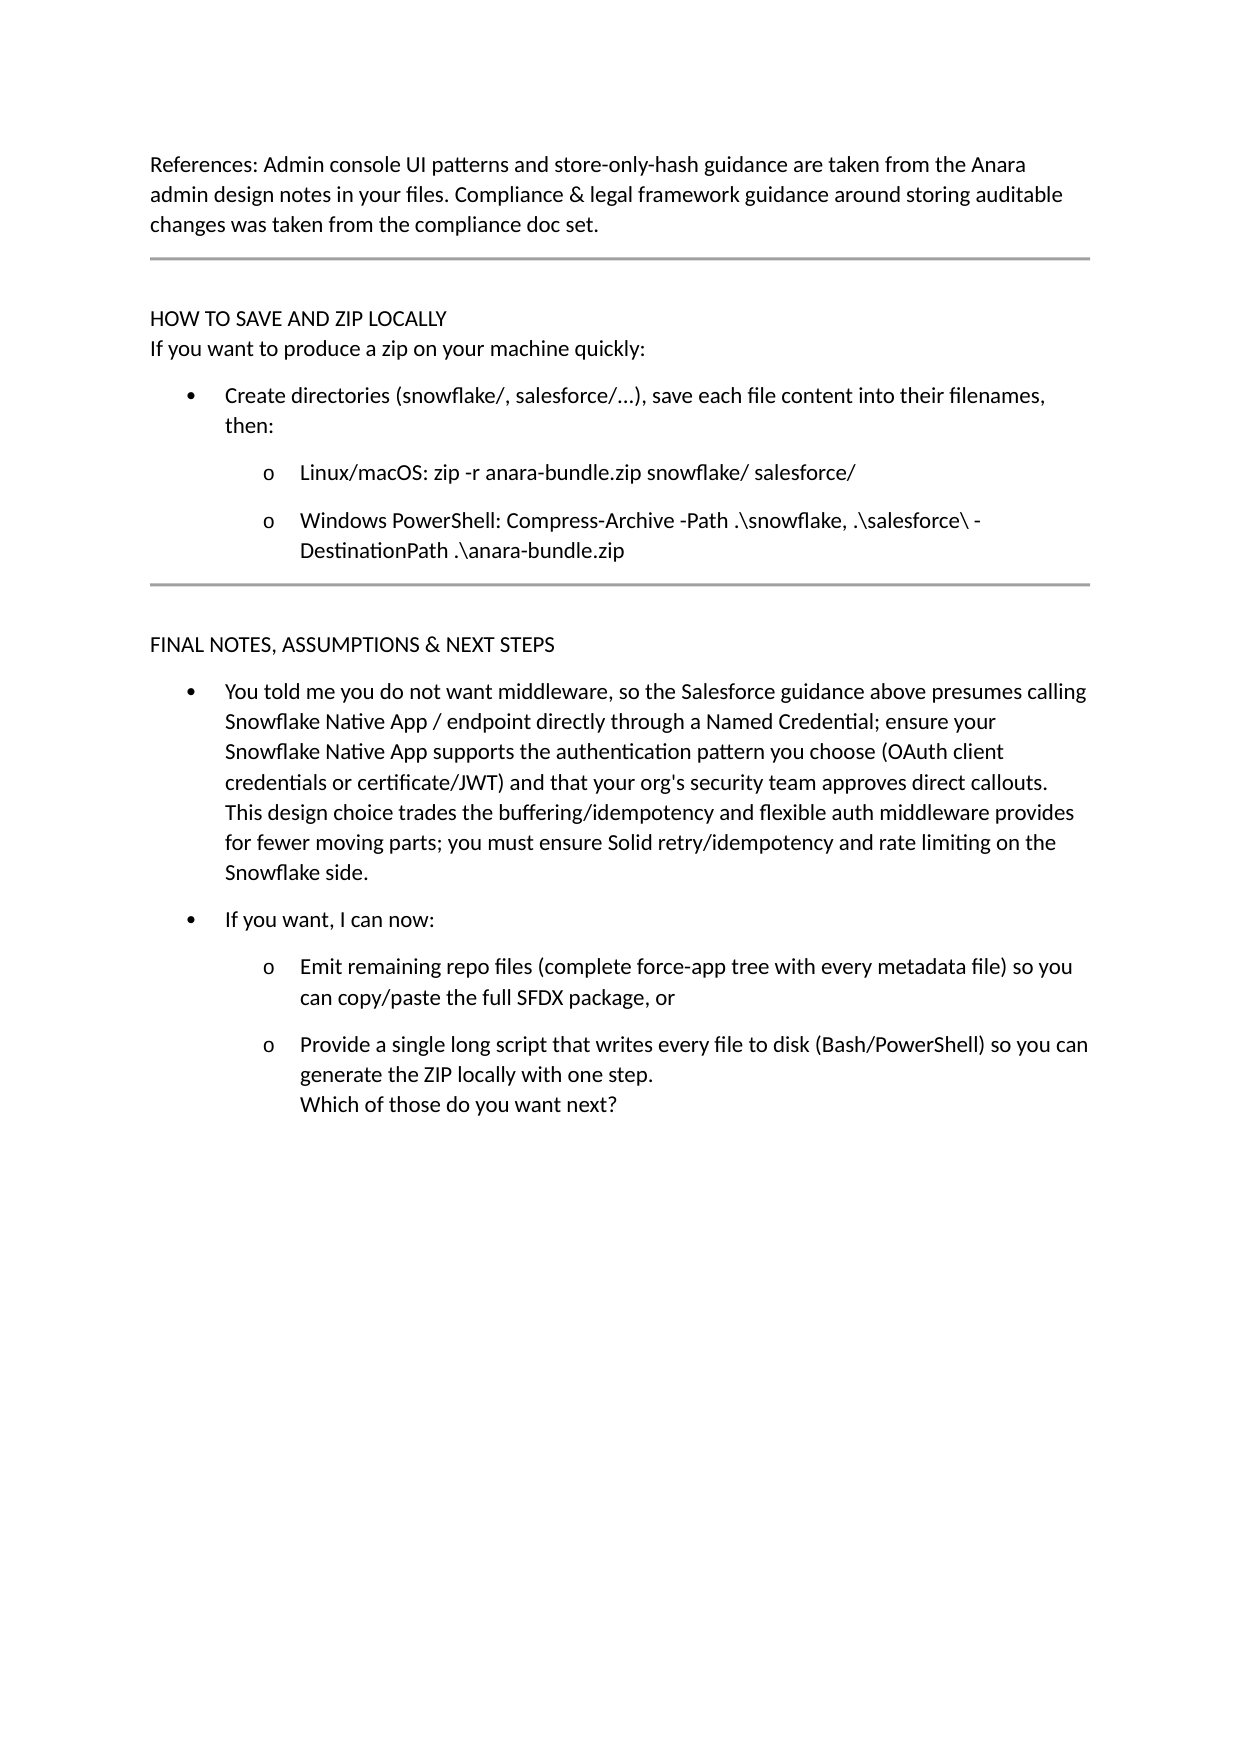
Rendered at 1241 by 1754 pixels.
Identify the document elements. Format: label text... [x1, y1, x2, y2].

list Windows PowerShell: Compress-Archive -Path .\snowflake, .\salesforce\ -DestinationPath .\anara-bundle.zip [262, 506, 1090, 564]
list If you want, I can now: [187, 905, 1090, 933]
text HOW TO SAVE AND ZIP LOCALLY If you want to produce a zip on your machine quickly: [150, 304, 1090, 362]
list Linux/macOS: zip -r anara-bundle.zip snowflake/ salesforce/ [262, 458, 1090, 487]
text FINAL NOTES, ASSUMPTIONS & NEXT STEPS [150, 630, 1090, 658]
list Emit remaining repo files (complete force-app tree with every metadata file) so you can copy/paste the full SFDX package, or [262, 952, 1090, 1011]
list You told me you do not want middleware, so the Salesforce guidance above presumes calling Snowflake Native App / endpoint directly through a Named Credential; ensure your Snowflake Native App supports the authentication pattern you choose (OAuth client credentials or certificate/JWT) and that your org's security team approves direct callouts. This design choice trades the buffering/idempotency and flexible auth middleware provides for fewer moving parts; you must ensure Solid retry/idempotency and rate limiting on the Snowflake side. [187, 677, 1090, 886]
list Provide a single long script that writes every file to disk (Bash/PowerShell) so you can generate the ZIP locally with one step. Which of those do you want next? [262, 1030, 1090, 1119]
list Create directories (snowflake/, salesforce/...), save each file content into their filenames, then: [187, 381, 1090, 439]
text References: Admin console UI patterns and store-only-hash guidance are taken from the Anara admin design notes in your files. Compliance & legal framework guidance around storing auditable changes was taken from the compliance doc set. [150, 150, 1090, 238]
